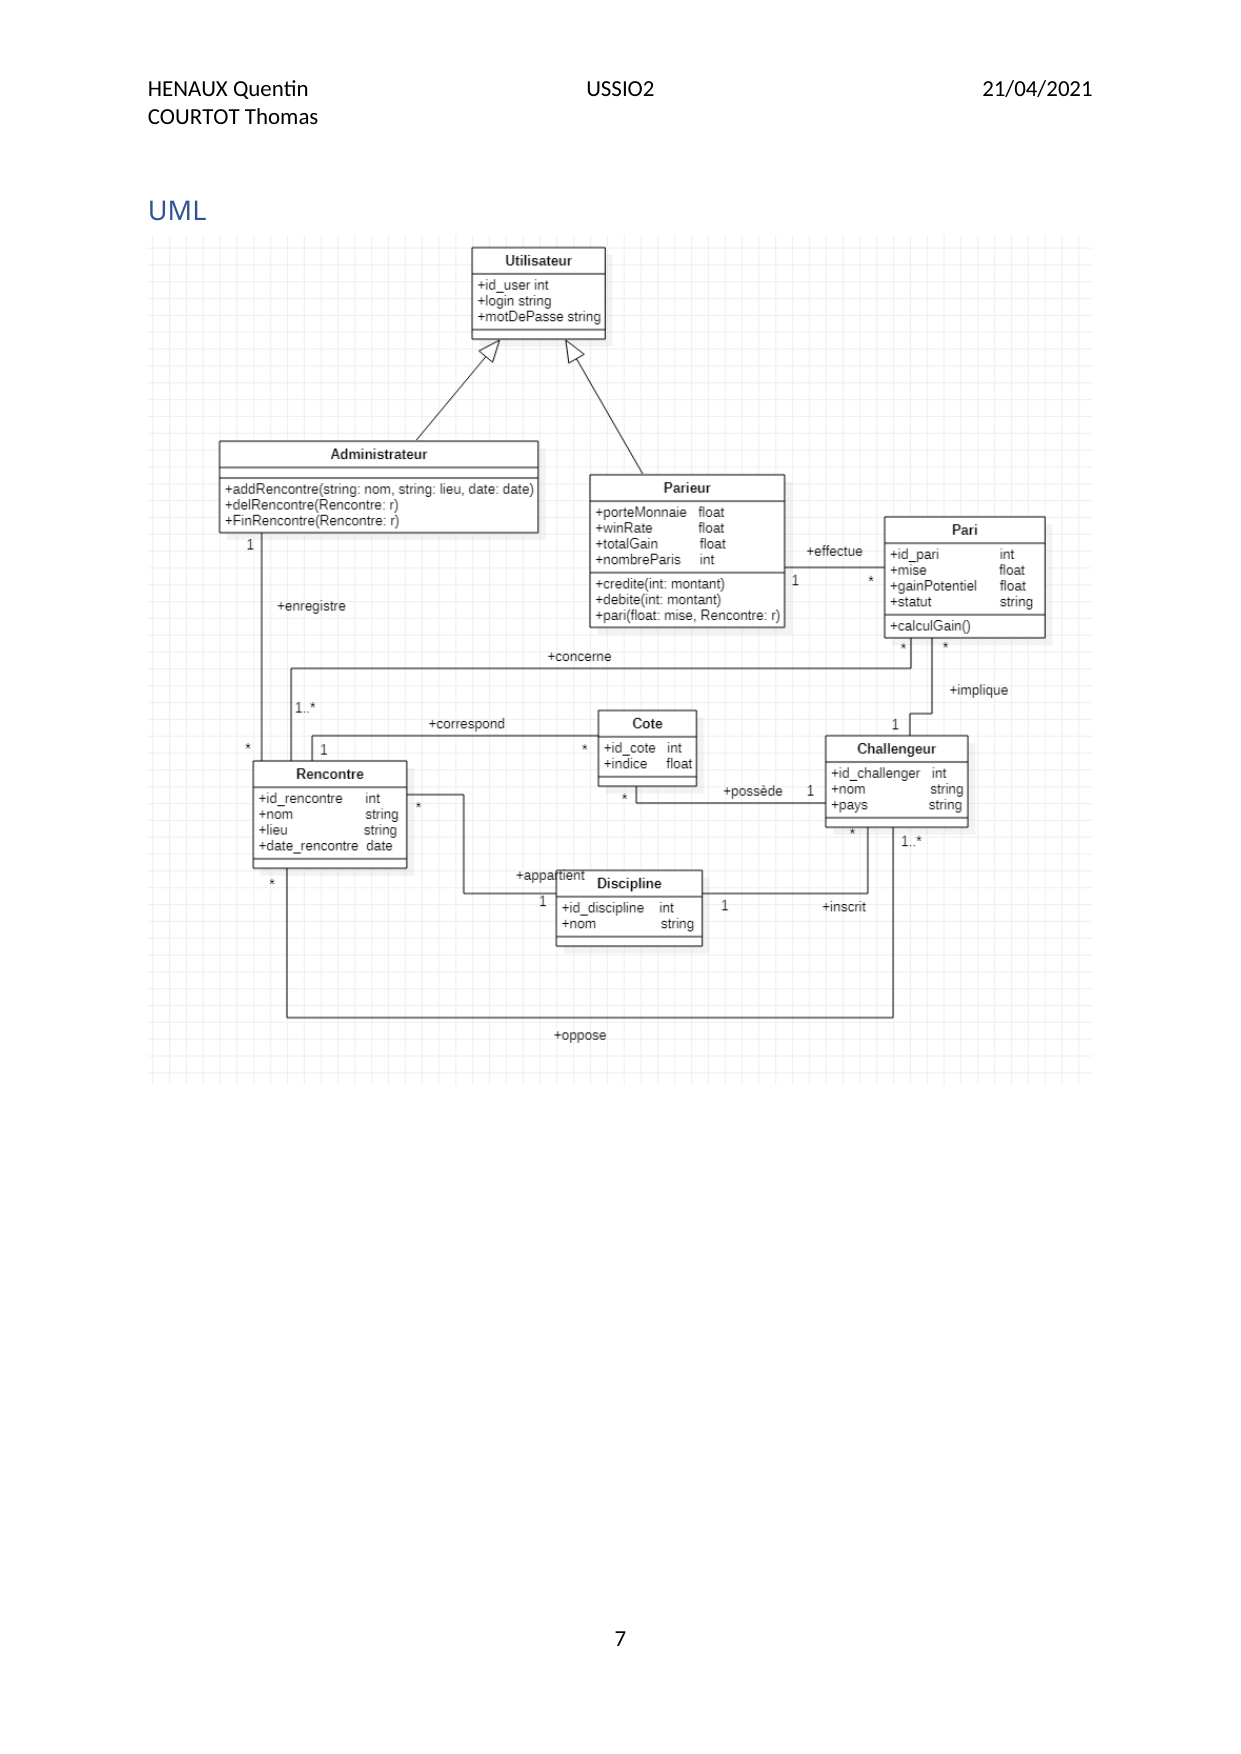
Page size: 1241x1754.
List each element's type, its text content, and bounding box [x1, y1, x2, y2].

picture [147, 235, 1092, 1085]
subtitle UML [148, 192, 1093, 228]
